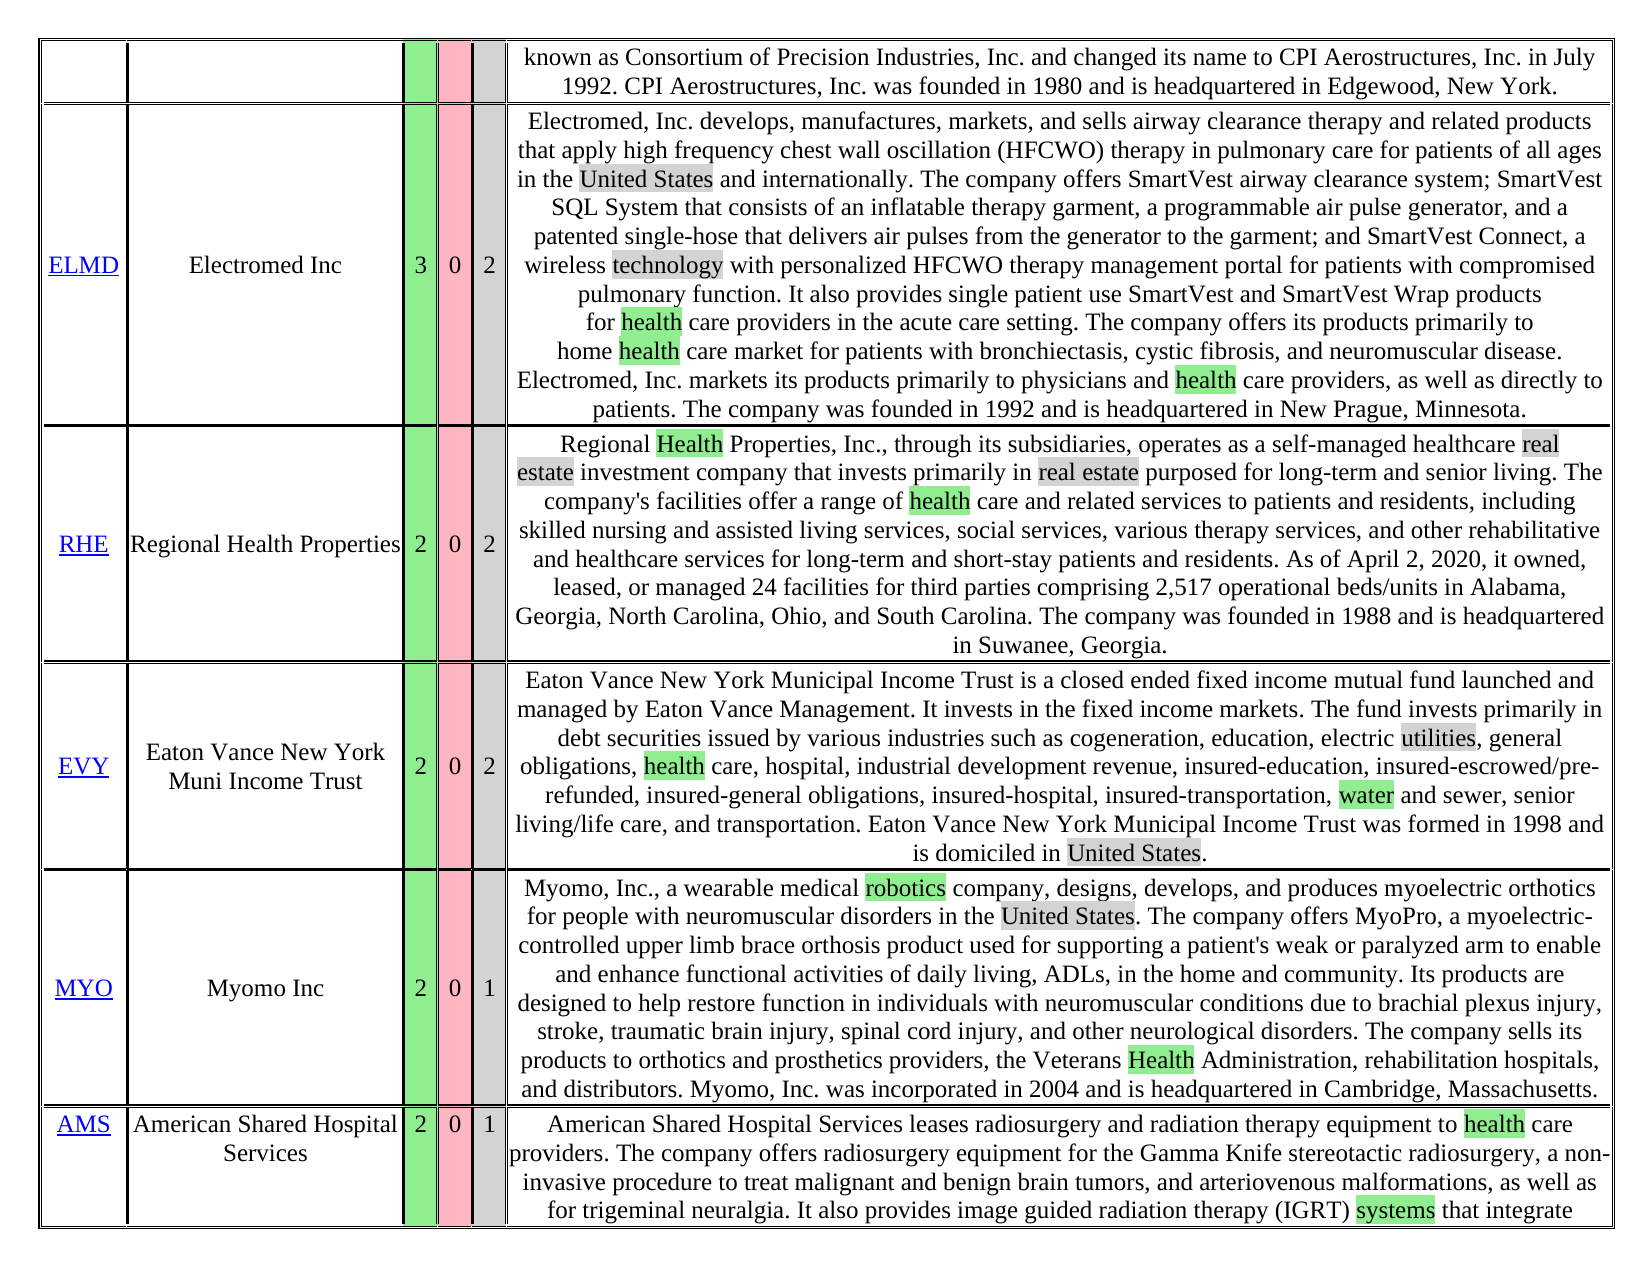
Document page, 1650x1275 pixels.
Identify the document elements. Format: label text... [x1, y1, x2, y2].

table_cell Regional Health Properties, Inc., through its subsidiaries, operates as a self-managed healthcare real estate investment company that invests primarily in real estate purposed for long-term and senior living. The company's facilities offer a range of health care and related services to patients and residents, including skilled nursing and assisted living services, social services, various therapy services, and other rehabilitative and healthcare services for long-term and short-stay patients and residents. As of April 2, 2020, it owned, leased, or managed 24 facilities for third parties comprising 2,517 operational beds/units in Alabama, Georgia, North Carolina, Ohio, and South Carolina. The company was founded in 1988 and is headquartered in Suwanee, Georgia. [508, 424, 1612, 660]
table_cell 0 [438, 39, 472, 101]
table_cell Eaton Vance New York Muni Income Trust [129, 664, 402, 868]
table_cell 3 [405, 105, 436, 424]
table_cell 2 [472, 41, 506, 101]
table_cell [506, 41, 1612, 101]
table_cell 0 [439, 105, 471, 424]
table_cell ELMD [42, 101, 126, 424]
table_cell Regional Health Properties [129, 427, 402, 660]
table_cell CVU [42, 39, 127, 101]
table_cell RHE [42, 424, 126, 660]
table_cell 2 [405, 664, 436, 868]
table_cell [506, 1104, 1612, 1226]
table_cell 0 [439, 427, 471, 660]
table_cell CPI Aerostructures [127, 41, 403, 101]
table_cell Eaton Vance New York Municipal Income Trust is a closed ended fixed income mutual fund launched and managed by Eaton Vance Management. It invests in the fixed income markets. The fund invests primarily in debt securities issued by various industries such as cogeneration, education, electric utilities, general obligations, health care, hospital, industrial development revenue, insured-education, insured-escrowed/pre-refunded, insured-general obligations, insured-hospital, insured-transportation, water and sewer, senior living/life care, and transportation. Eaton Vance New York Municipal Income Trust was formed in 1998 and is domiciled in United States. [508, 660, 1612, 868]
table_cell 0 [439, 871, 471, 1104]
table_cell 2 [474, 427, 505, 660]
table_cell 1 [472, 1108, 506, 1226]
table_cell AMS [42, 1104, 127, 1226]
table_cell 2 [405, 871, 436, 1104]
table_cell MYO [40, 868, 126, 1104]
table_cell 2 [405, 427, 436, 660]
table_cell 2 [403, 1108, 438, 1226]
table_cell Electromed, Inc. develops, manufactures, markets, and sells airway clearance therapy and related products that apply high frequency chest wall oscillation (HFCWO) therapy in pulmonary care for patients of all ages in the United States and internationally. The company offers SmartVest airway clearance system; SmartVest SQL System that consists of an inflatable therapy garment, a programmable air pulse generator, and a patented single-hose that delivers air pulses from the generator to the garment; and SmartVest Connect, a wireless technology with personalized HFCWO therapy management portal for patients with compromised pulmonary function. It also provides single patient use SmartVest and SmartVest Wrap products for health care providers in the acute care setting. The company offers its products primarily to home health care market for patients with bronchiectasis, cystic fibrosis, and neuromuscular disease. Electromed, Inc. markets its products primarily to physicians and health care providers, as well as directly to patients. The company was founded in 1992 and is headquartered in New Prague, Minnesota. [508, 101, 1612, 424]
table_cell 0 [438, 1108, 472, 1226]
table_cell 2 [474, 664, 505, 868]
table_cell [127, 1108, 403, 1226]
table_cell Electromed Inc [129, 105, 402, 424]
table_cell 3 [403, 41, 438, 101]
table_cell Myomo, Inc., a wearable medical robotics company, designs, develops, and produces myoelectric orthotics for people with neuromuscular disorders in the United States. The company offers MyoPro, a myoelectric-controlled upper limb brace orthosis product used for supporting a patient's weak or paralyzed arm to enable and enhance functional activities of daily living, ADLs, in the home and community. Its products are designed to help restore function in individuals with neuromuscular conditions due to brachial plexus injury, stroke, traumatic brain injury, spinal cord injury, and other neurological disorders. The company sells its products to orthotics and prosthetics providers, the Veterans Health Administration, rehabilitation hospitals, and distributors. Myomo, Inc. was incorporated in 2004 and is headquartered in Cambridge, Massachusetts. [508, 868, 1613, 1104]
table_cell EVY [42, 660, 126, 868]
table_cell 1 [474, 871, 505, 1104]
table_cell Myomo Inc [129, 871, 402, 1104]
table_cell 2 [474, 105, 505, 424]
table_cell 0 [439, 664, 471, 868]
